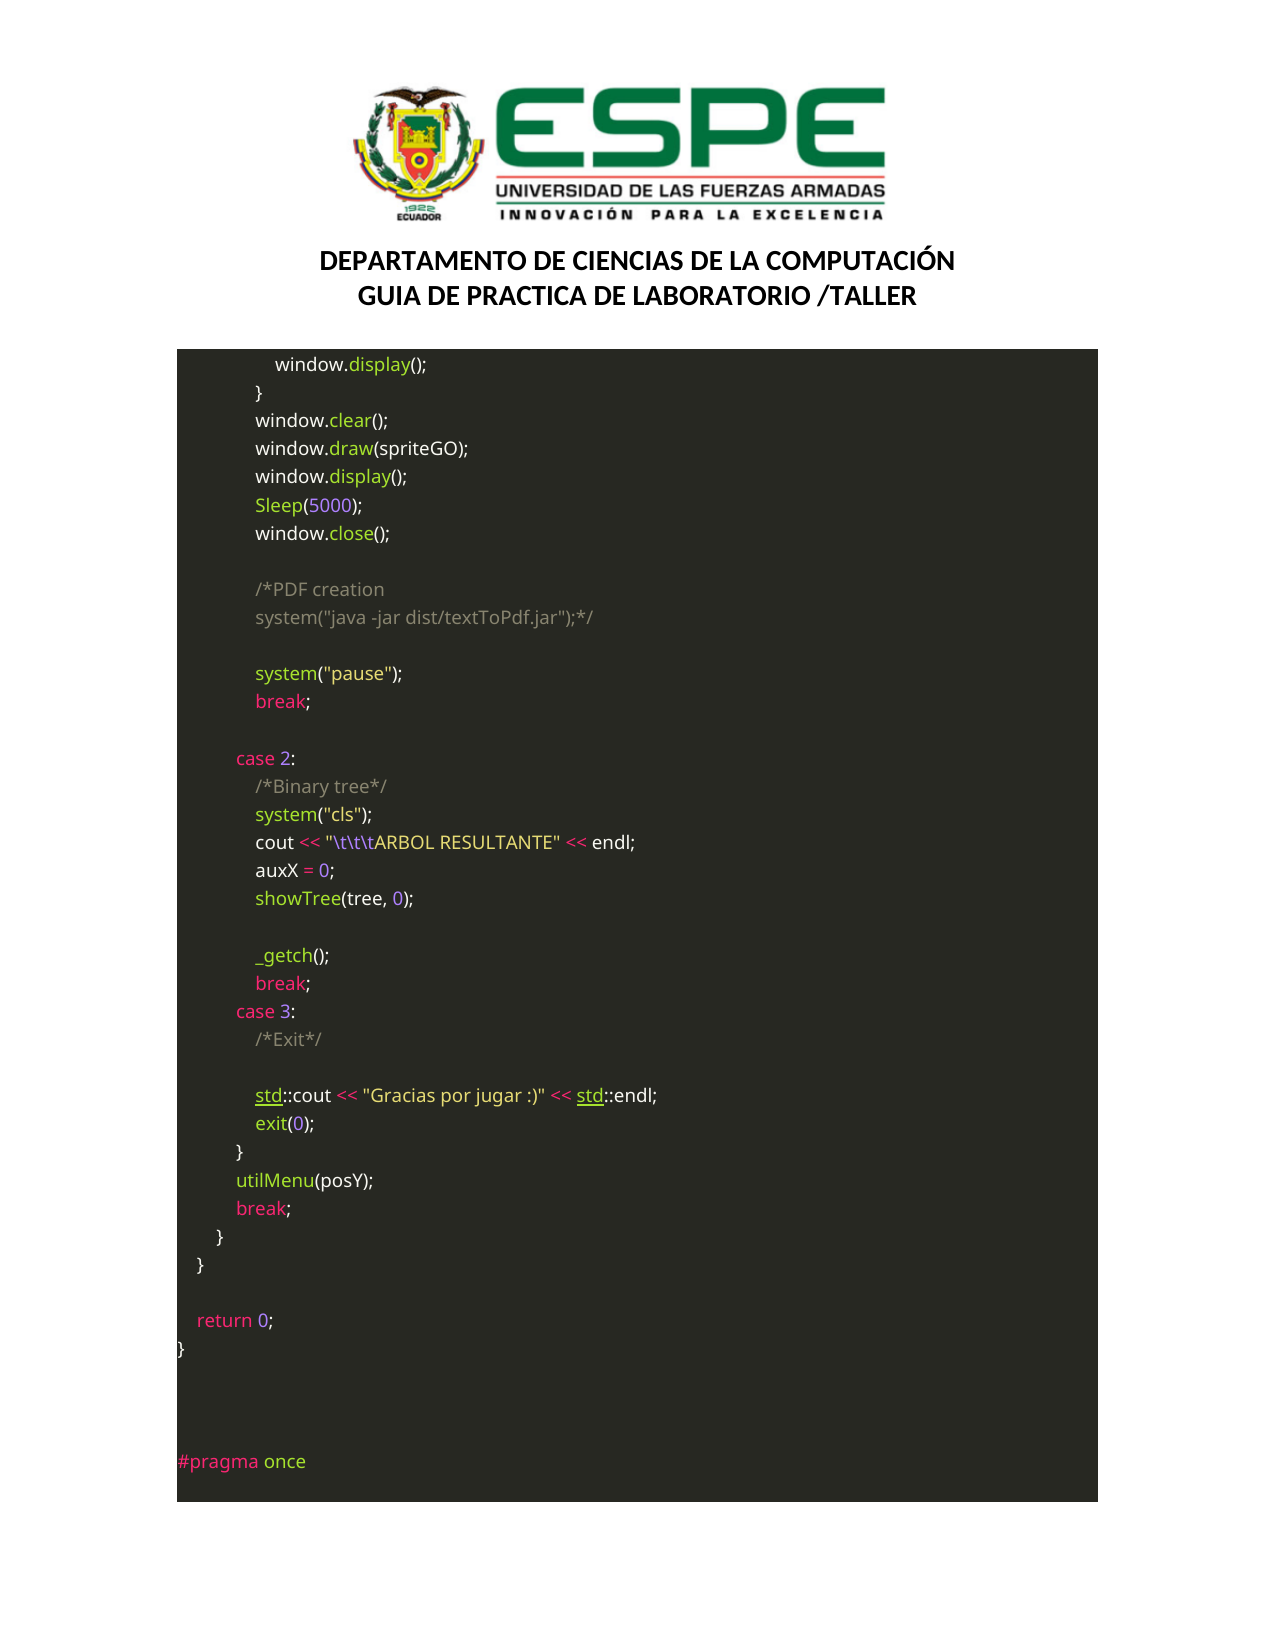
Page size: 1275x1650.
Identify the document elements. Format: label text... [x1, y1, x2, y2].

text auxX = 0; [177, 855, 1098, 883]
text } [177, 1333, 1098, 1361]
text window.display(); [177, 349, 1098, 377]
text exit(0); [177, 1108, 1098, 1136]
text _getch(); [177, 939, 1098, 967]
text showTree(tree, 0); [177, 883, 1098, 911]
text system("cls"); [177, 799, 1098, 827]
text return 0; [177, 1305, 1098, 1333]
text break; [177, 686, 1098, 714]
text /*Exit*/ [177, 1024, 1098, 1052]
text window.display(); [177, 461, 1098, 489]
text Sleep(5000); [177, 489, 1098, 517]
text } [177, 1221, 1098, 1249]
text window.draw(spriteGO); [177, 433, 1098, 461]
text break; [177, 1192, 1098, 1221]
text break; [177, 967, 1098, 996]
picture [334, 74, 898, 235]
text /*Binary tree*/ [177, 771, 1098, 799]
text utilMenu(posY); [177, 1164, 1098, 1192]
text system("pause"); [177, 658, 1098, 686]
text std::cout << "Gracias por jugar :)" << std::endl; [177, 1080, 1098, 1108]
text system("java -jar dist/textToPdf.jar");*/ [177, 602, 1098, 630]
text case 3: [177, 996, 1098, 1024]
text } [177, 377, 1098, 405]
text cout << "\t\t\tARBOL RESULTANTE" << endl; [177, 827, 1098, 855]
text window.close(); [177, 517, 1098, 546]
text /*PDF creation [177, 574, 1098, 602]
text #pragma once [177, 1446, 1098, 1474]
text window.clear(); [177, 405, 1098, 433]
text case 2: [177, 742, 1098, 771]
text } [177, 1136, 1098, 1164]
text } [177, 1249, 1098, 1277]
